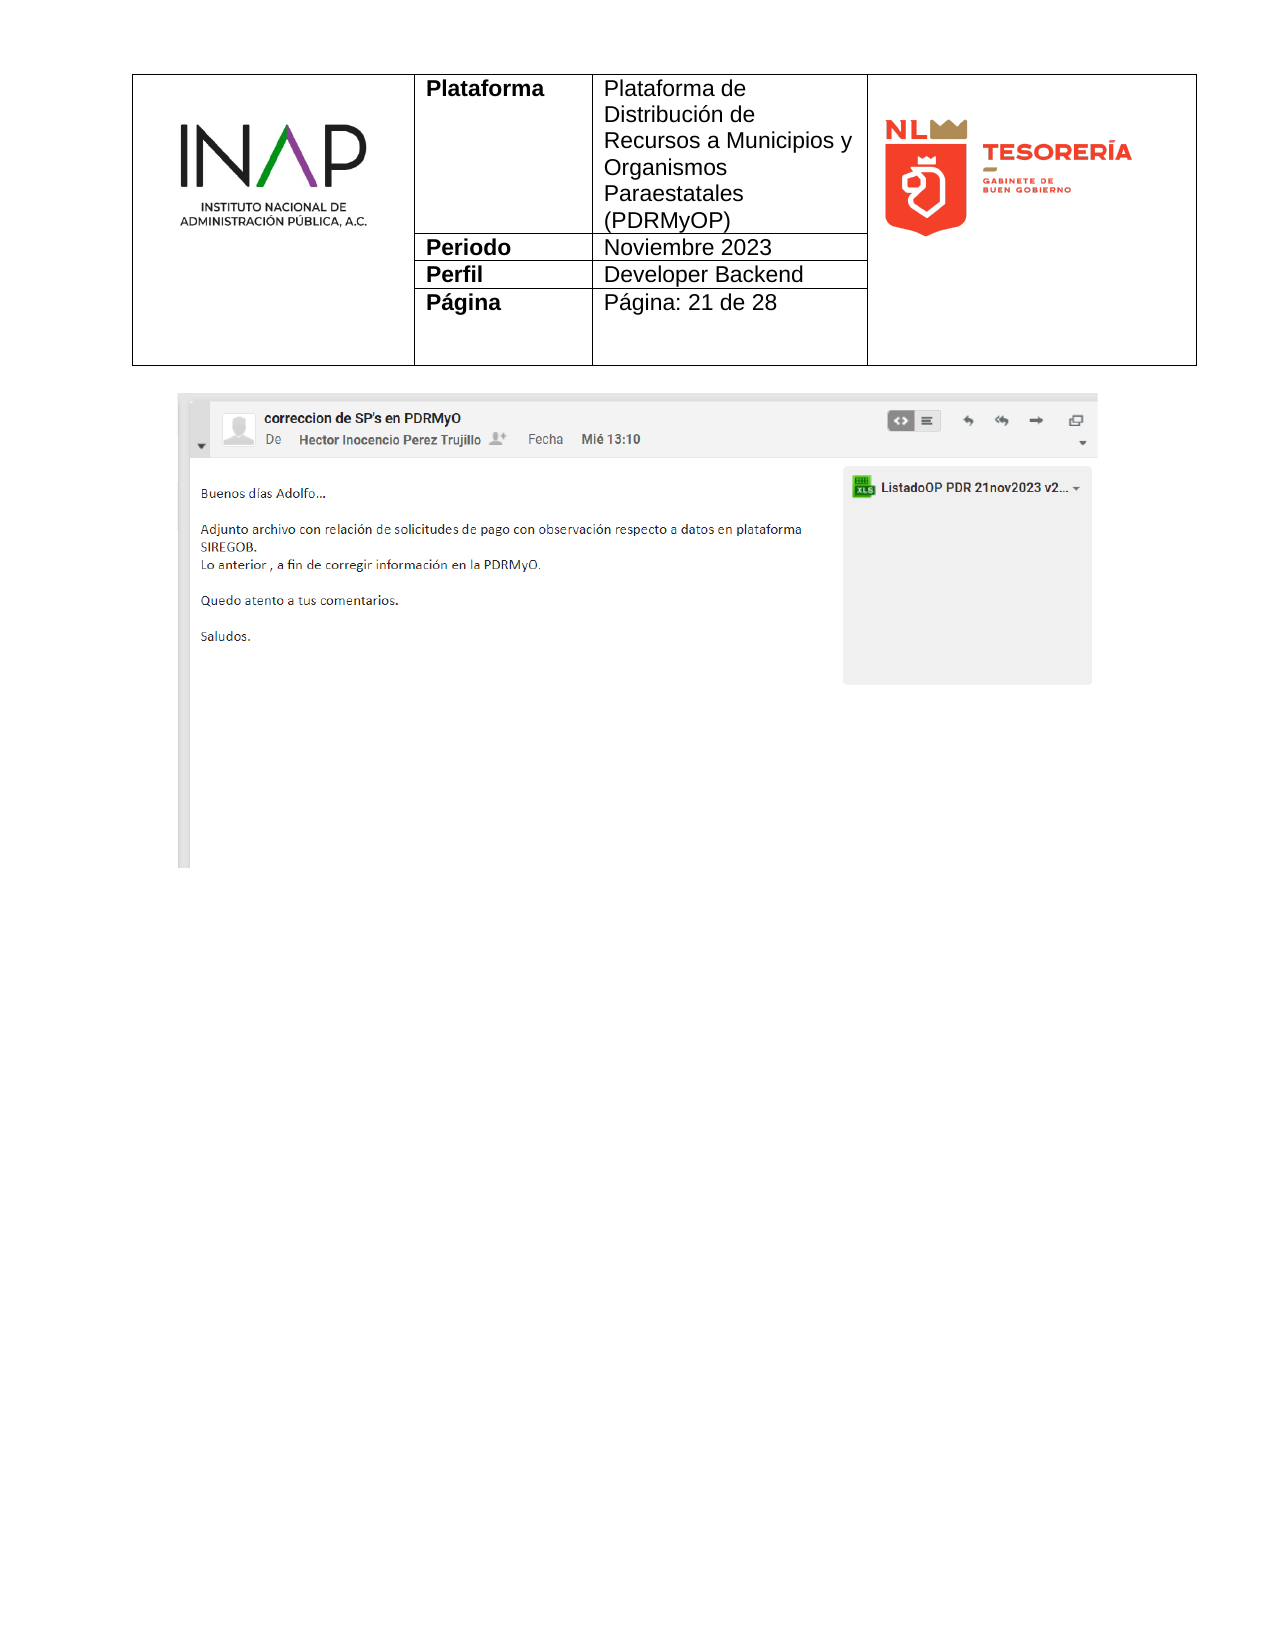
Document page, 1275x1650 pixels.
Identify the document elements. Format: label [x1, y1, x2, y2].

picture [177, 393, 1098, 868]
picture [878, 117, 1135, 237]
picture [143, 107, 400, 242]
